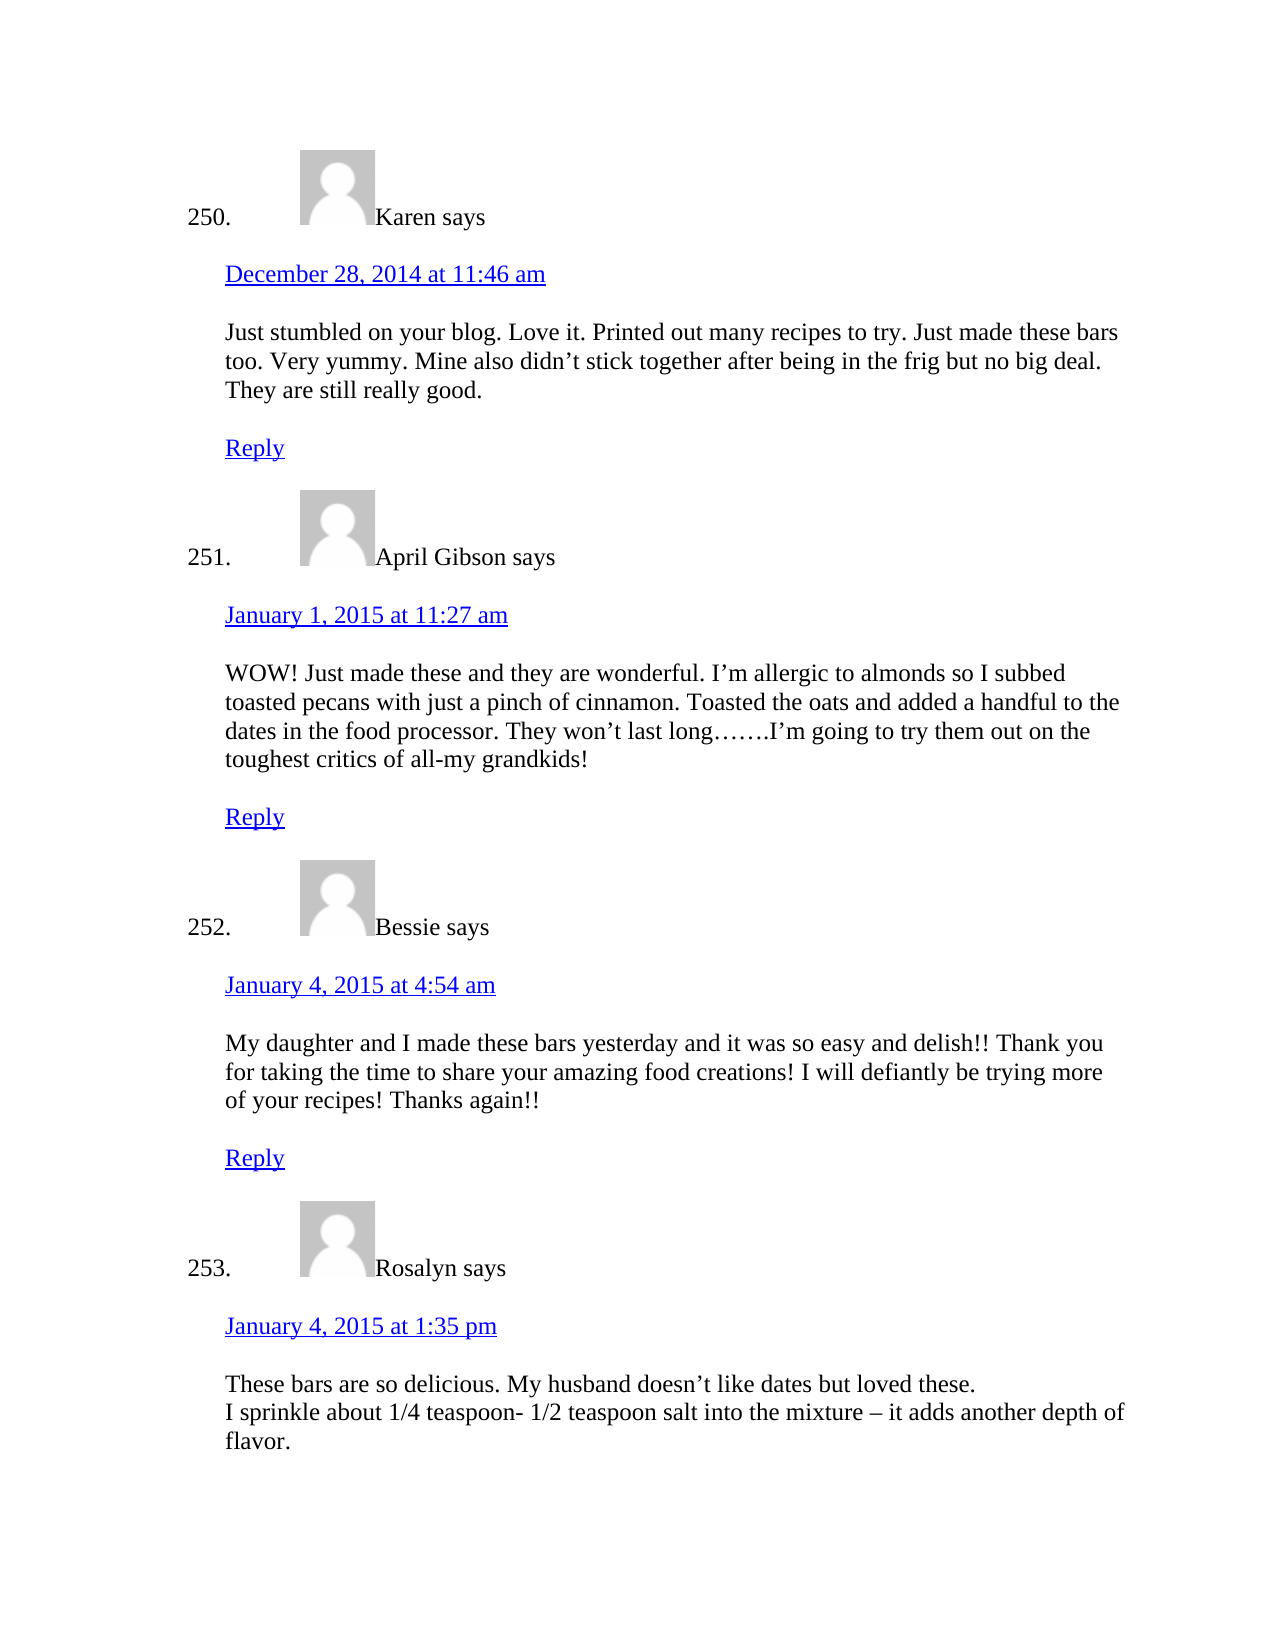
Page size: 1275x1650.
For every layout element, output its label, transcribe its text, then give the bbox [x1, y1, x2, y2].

picture [300, 150, 375, 225]
text My daughter and I made these bars yesterday and it was so easy and delish!! Thank you for taking the time to share your amazing food creations! I will defiantly be trying more of your recipes! Thanks again!! [225, 1028, 1125, 1114]
list Karen says [187, 150, 1125, 230]
text These bars are so delicious. My husband doesn’t like dates but loved these. I sprinkle about 1/4 teaspoon- 1/2 teaspoon salt into the mixture – it adds another depth of flavor. [225, 1369, 1125, 1455]
text January 4, 2015 at 4:54 am [225, 970, 1125, 999]
picture [300, 1201, 375, 1277]
text Just stumbled on your blog. Love it. Printed out many recipes to try. Just made these bars too. Very yummy. Mine also didn’t stick together after being in the frig but no big deal. They are still really good. [225, 317, 1125, 404]
text Reply [225, 802, 1125, 831]
list Rosalyn says [187, 1201, 1125, 1282]
list Bessie says [187, 860, 1125, 941]
list April Gibson says [187, 491, 1125, 571]
text WOW! Just made these and they are wonderful. I’m allergic to almonds so I subbed toasted pecans with just a pinch of cinnamon. Toasted the oats and added a handful to the dates in the food processor. They won’t last long…….I’m going to try them out on the toughest critics of all-my grandkids! [225, 658, 1125, 773]
picture [300, 490, 375, 566]
text December 28, 2014 at 11:46 am [225, 259, 1125, 288]
text Reply [225, 1143, 1125, 1172]
picture [300, 860, 375, 936]
text Reply [225, 433, 1125, 462]
text January 1, 2015 at 11:27 am [225, 600, 1125, 629]
text January 4, 2015 at 1:35 pm [225, 1311, 1125, 1339]
